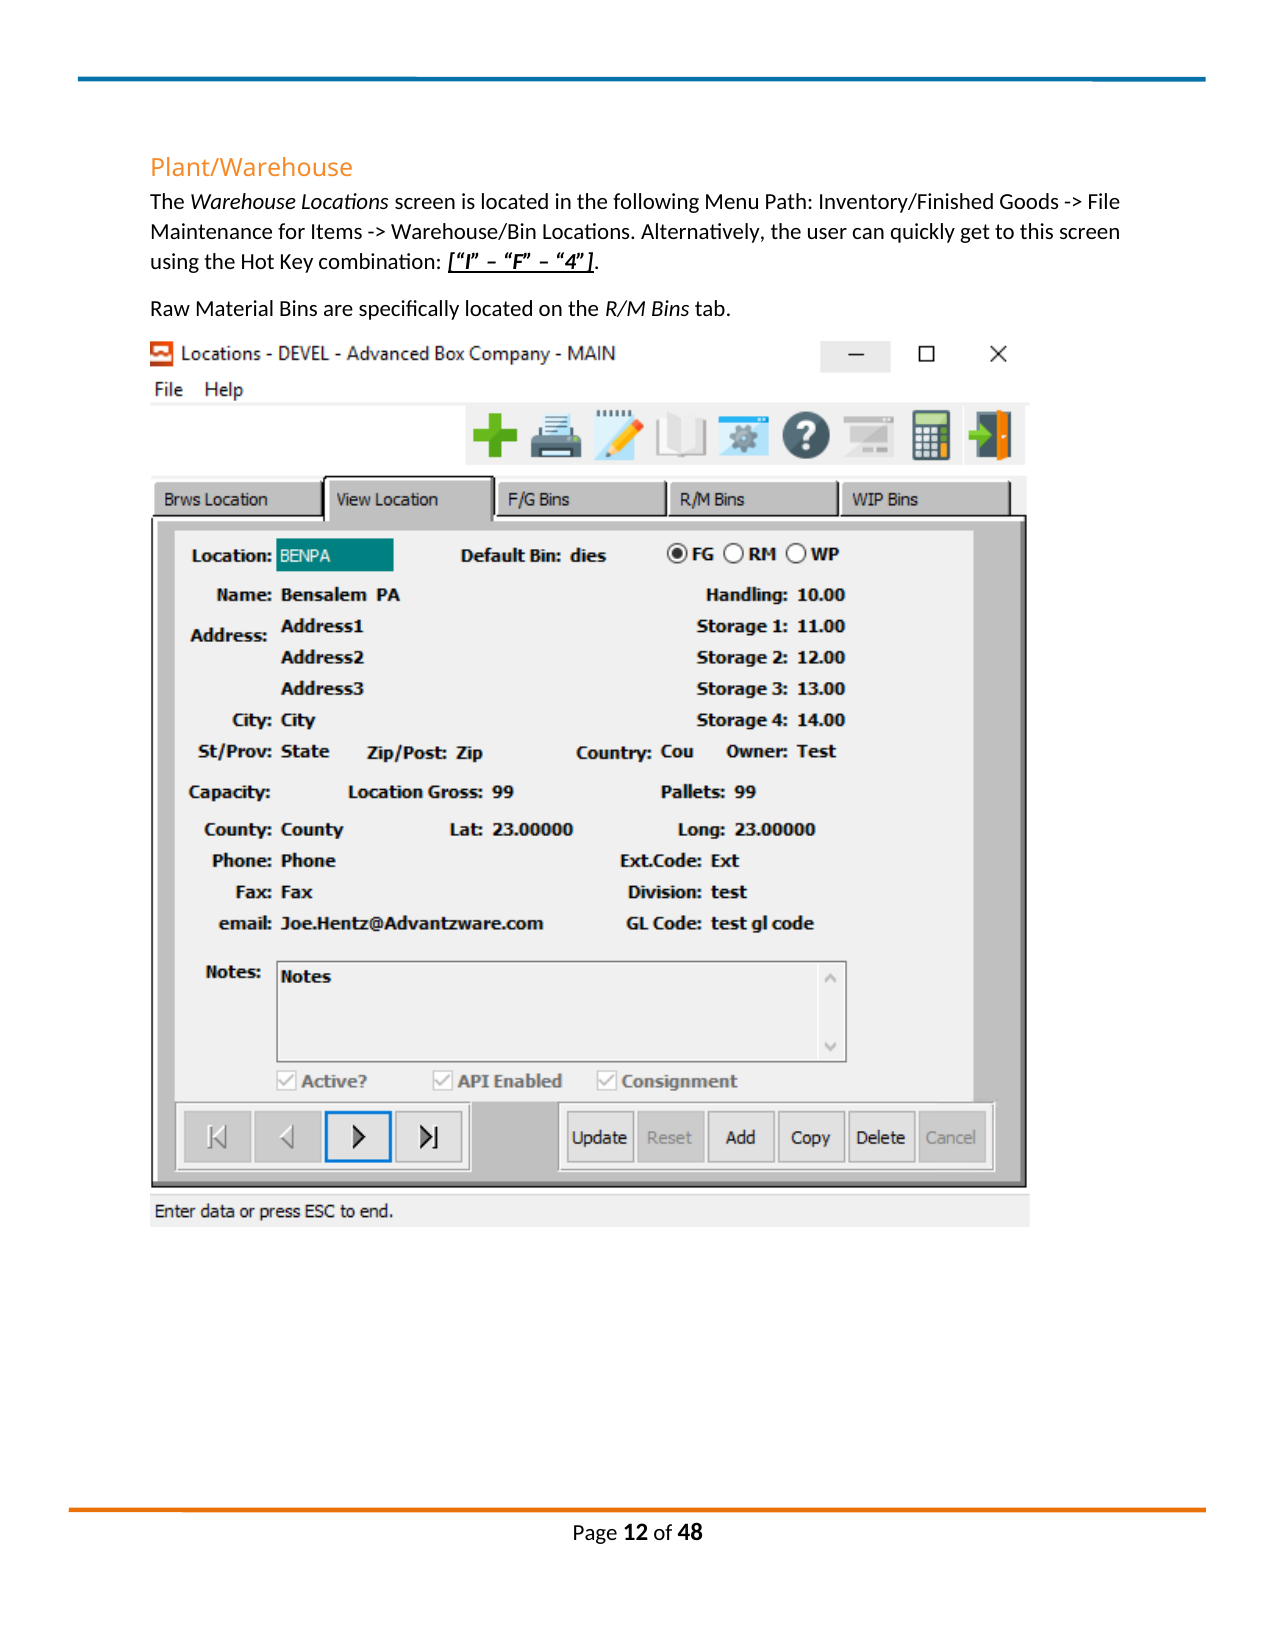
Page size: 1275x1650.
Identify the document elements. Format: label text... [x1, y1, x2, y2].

text Raw Material Bins are specifically located on the R/M Bins tab. [150, 294, 1125, 322]
picture [150, 341, 1030, 1227]
subtitle Plant/Warehouse [150, 150, 1125, 184]
text The Warehouse Locations screen is located in the following Menu Path: Inventory/Finished Goods -> File Maintenance for Items -> Warehouse/Bin Locations. Alternatively, the user can quickly get to this screen using the Hot Key combination: [“I” – “F” – “4”]. [150, 187, 1125, 275]
